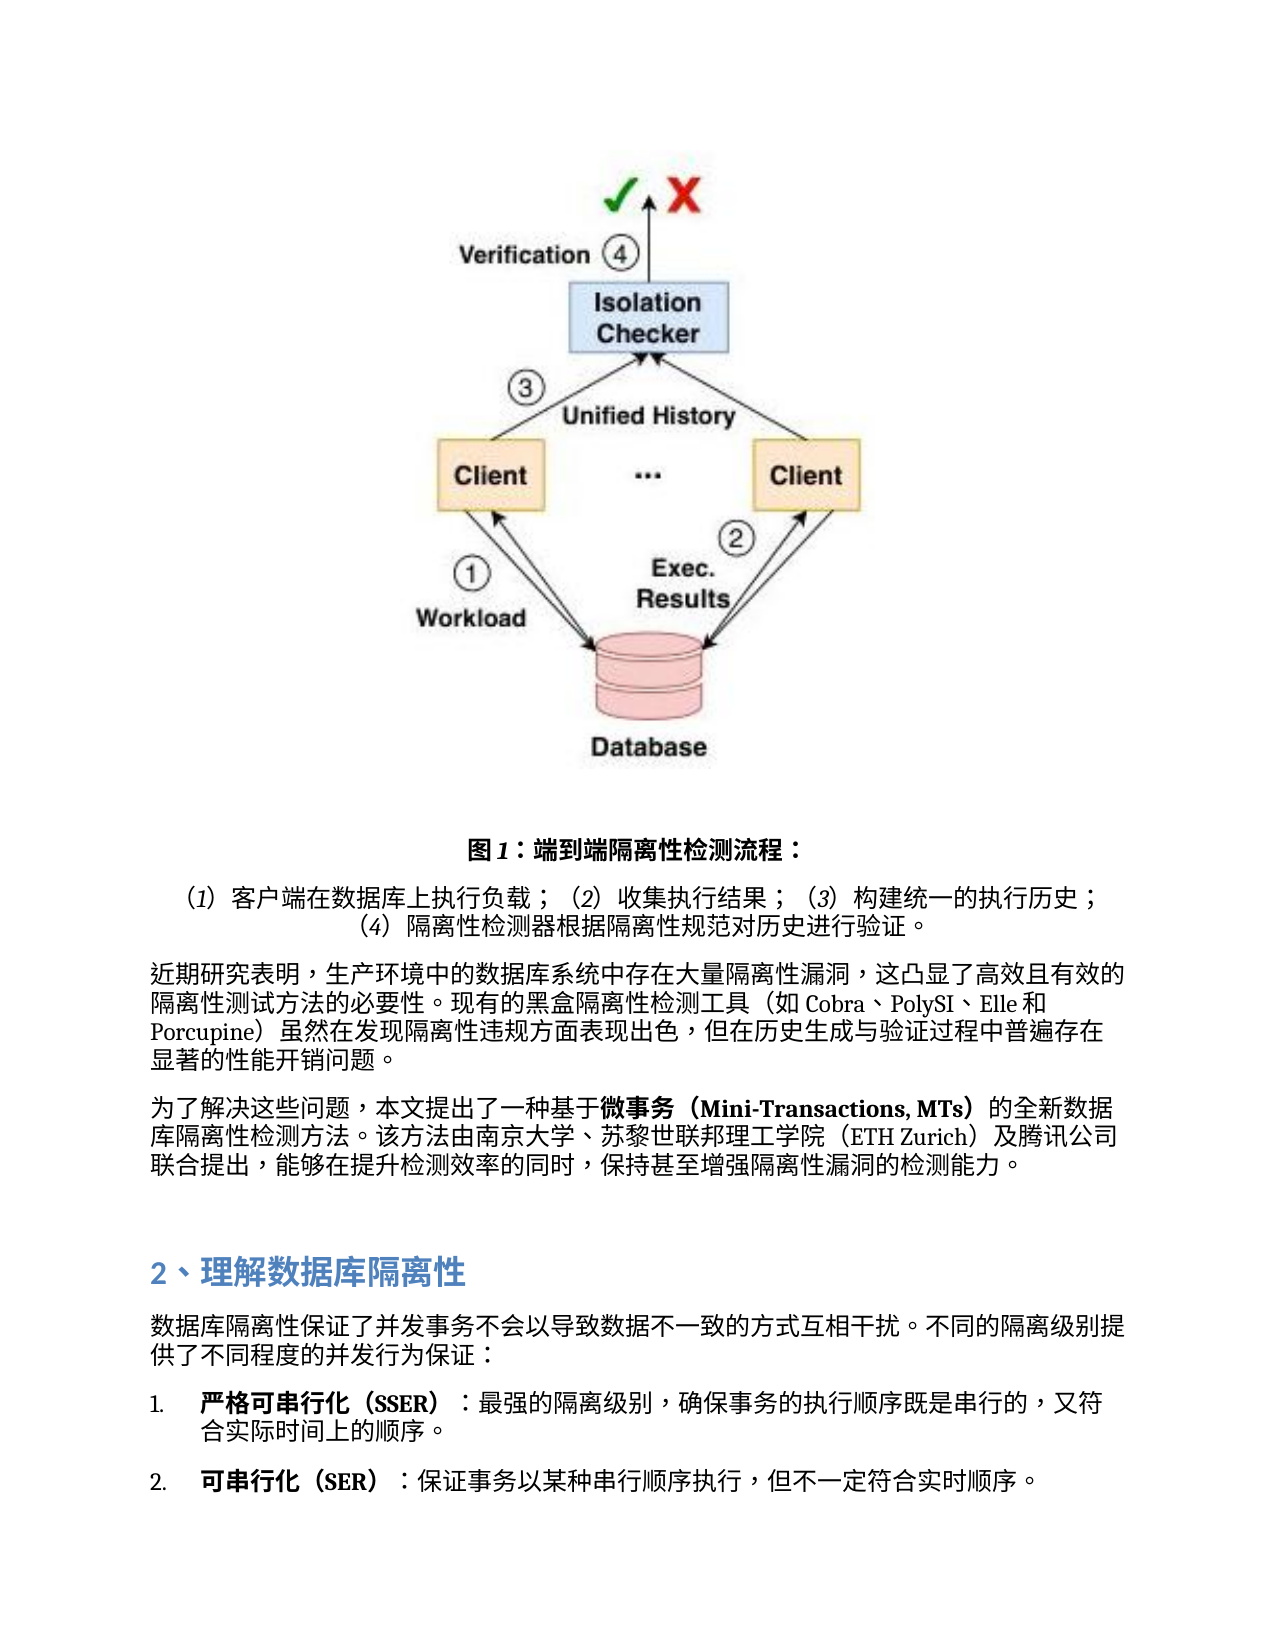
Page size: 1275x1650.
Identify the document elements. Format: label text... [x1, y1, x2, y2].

picture [400, 150, 876, 769]
list 严格可串行化（SSER）：最强的隔离级别，确保事务的执行顺序既是串行的，又符合实际时间上的顺序。 [150, 1389, 1125, 1447]
text 图 1：端到端隔离性检测流程： [150, 837, 1125, 866]
text 为了解决这些问题，本文提出了一种基于微事务（Mini-Transactions, MTs）的全新数据库隔离性检测方法。该方法由南京大学、苏黎世联邦理工学院（ETH Zurich）及腾讯公司联合提出，能够在提升检测效率的同时，保持甚至增强隔离性漏洞的检测能力。 [150, 1094, 1125, 1181]
text 数据库隔离性保证了并发事务不会以导致数据不一致的方式互相干扰。不同的隔离级别提供了不同程度的并发行为保证： [150, 1313, 1125, 1371]
list 可串行化（SER）：保证事务以某种串行顺序执行，但不一定符合实时顺序。 [150, 1468, 1125, 1497]
subtitle 2、理解数据库隔离性 [150, 1249, 1125, 1294]
text （1）客户端在数据库上执行负载；（2）收集执行结果；（3）构建统一的执行历史；（4）隔离性检测器根据隔离性规范对历史进行验证。 [150, 884, 1125, 942]
text 近期研究表明，生产环境中的数据库系统中存在大量隔离性漏洞，这凸显了高效且有效的隔离性测试方法的必要性。现有的黑盒隔离性检测工具（如 Cobra、PolySI、Elle 和 Porcupine）虽然在发现隔离性违规方面表现出色，但在历史生成与验证过程中普遍存在显著的性能开销问题。 [150, 961, 1125, 1076]
